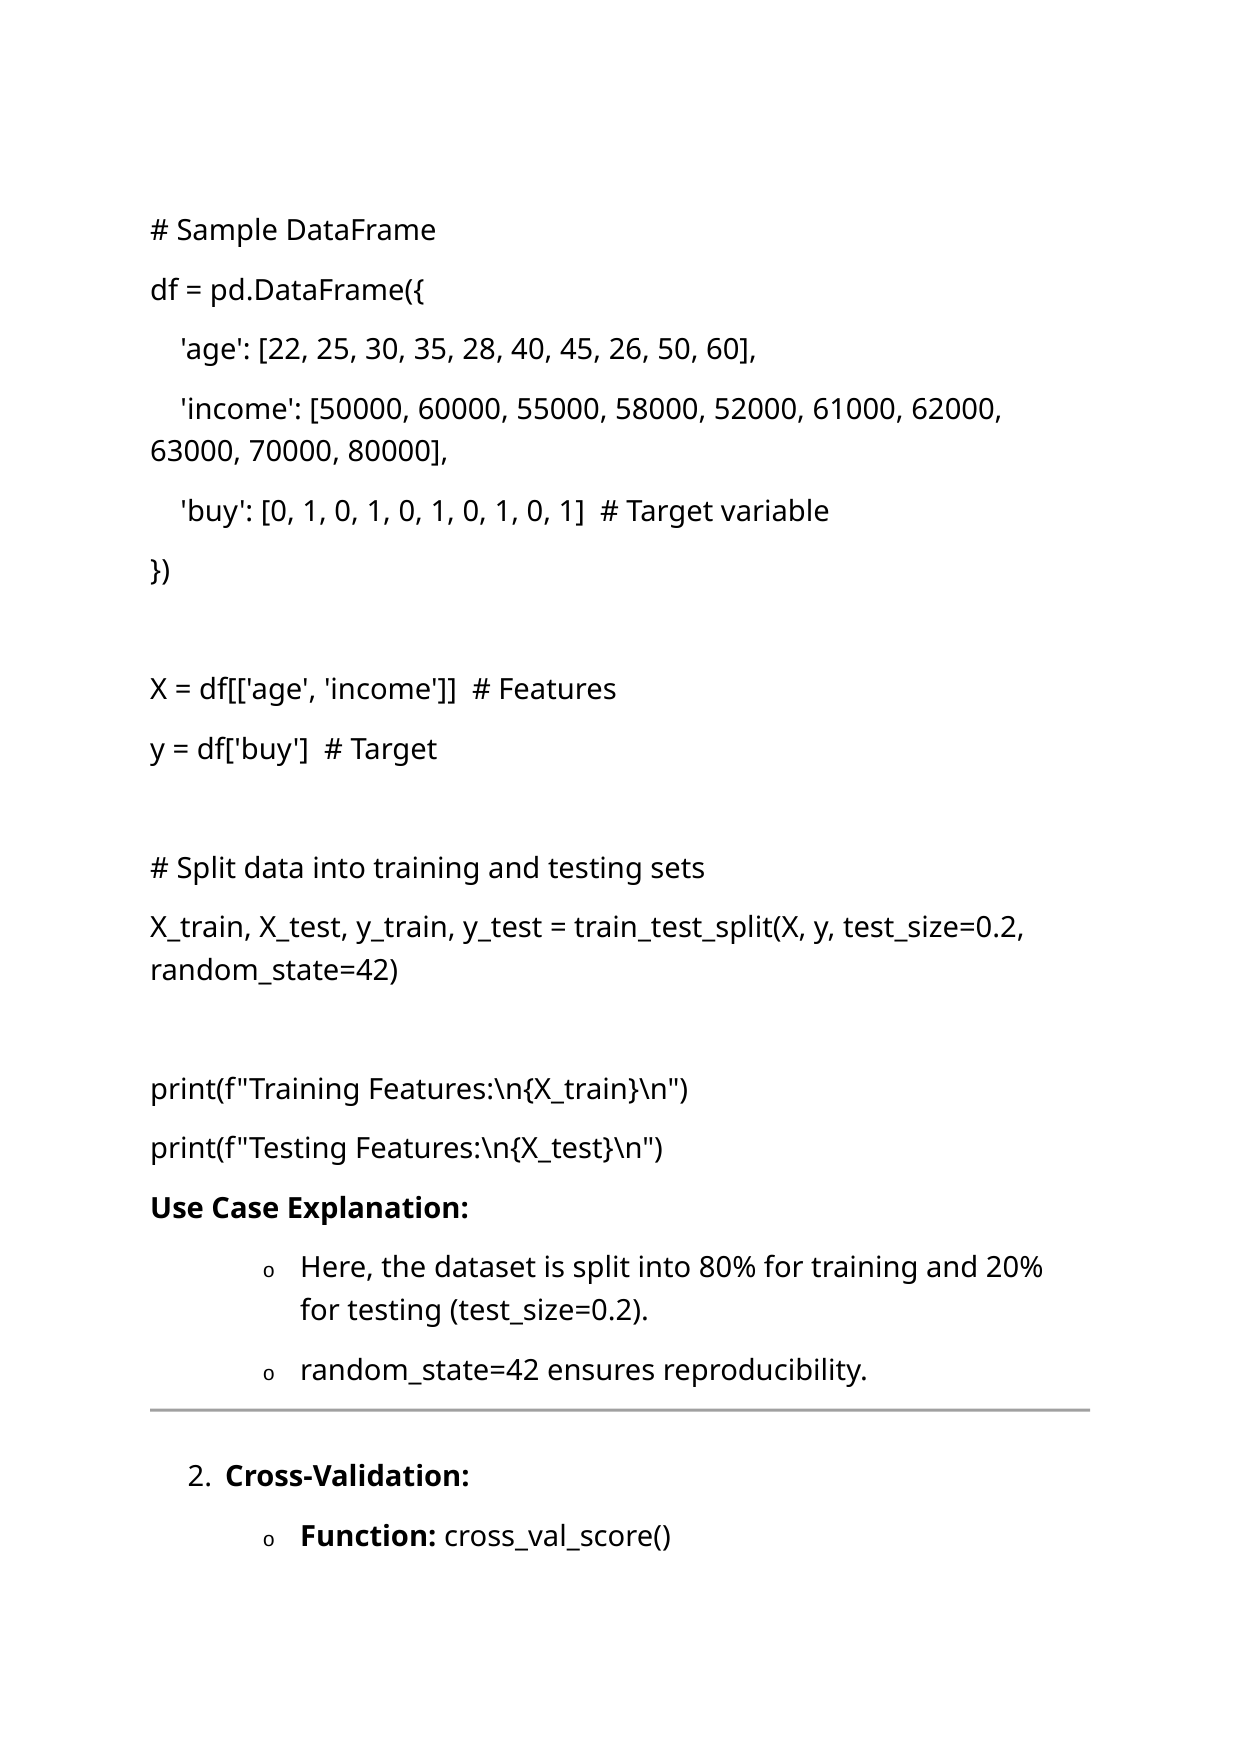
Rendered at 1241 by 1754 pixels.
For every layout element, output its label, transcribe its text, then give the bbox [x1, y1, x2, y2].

list Function: cross_val_score() [262, 1515, 1090, 1554]
list Cross-Validation: [187, 1455, 1090, 1495]
text df = pd.DataFrame({ [150, 269, 1090, 309]
text 'age': [22, 25, 30, 35, 28, 40, 45, 26, 50, 60], [150, 328, 1090, 368]
text 'income': [50000, 60000, 55000, 58000, 52000, 61000, 62000, 63000, 70000, 80000], [150, 388, 1090, 470]
text X_train, X_test, y_train, y_test = train_test_split(X, y, test_size=0.2, random_state=42) [150, 907, 1090, 989]
text print(f"Training Features:\n{X_train}\n") [150, 1068, 1090, 1108]
text Use Case Explanation: [150, 1187, 1090, 1227]
text # Sample DataFrame [150, 209, 1090, 249]
text # Split data into training and testing sets [150, 847, 1090, 887]
text print(f"Testing Features:\n{X_test}\n") [150, 1128, 1090, 1167]
list random_state=42 ensures reproducibility. [262, 1349, 1090, 1389]
text }) [150, 550, 1090, 589]
text y = df['buy'] # Target [150, 728, 1090, 768]
list Here, the dataset is split into 80% for training and 20% for testing (test_size=0.2). [262, 1247, 1090, 1329]
text 'buy': [0, 1, 0, 1, 0, 1, 0, 1, 0, 1] # Target variable [150, 490, 1090, 530]
text X = df[['age', 'income']] # Features [150, 669, 1090, 708]
